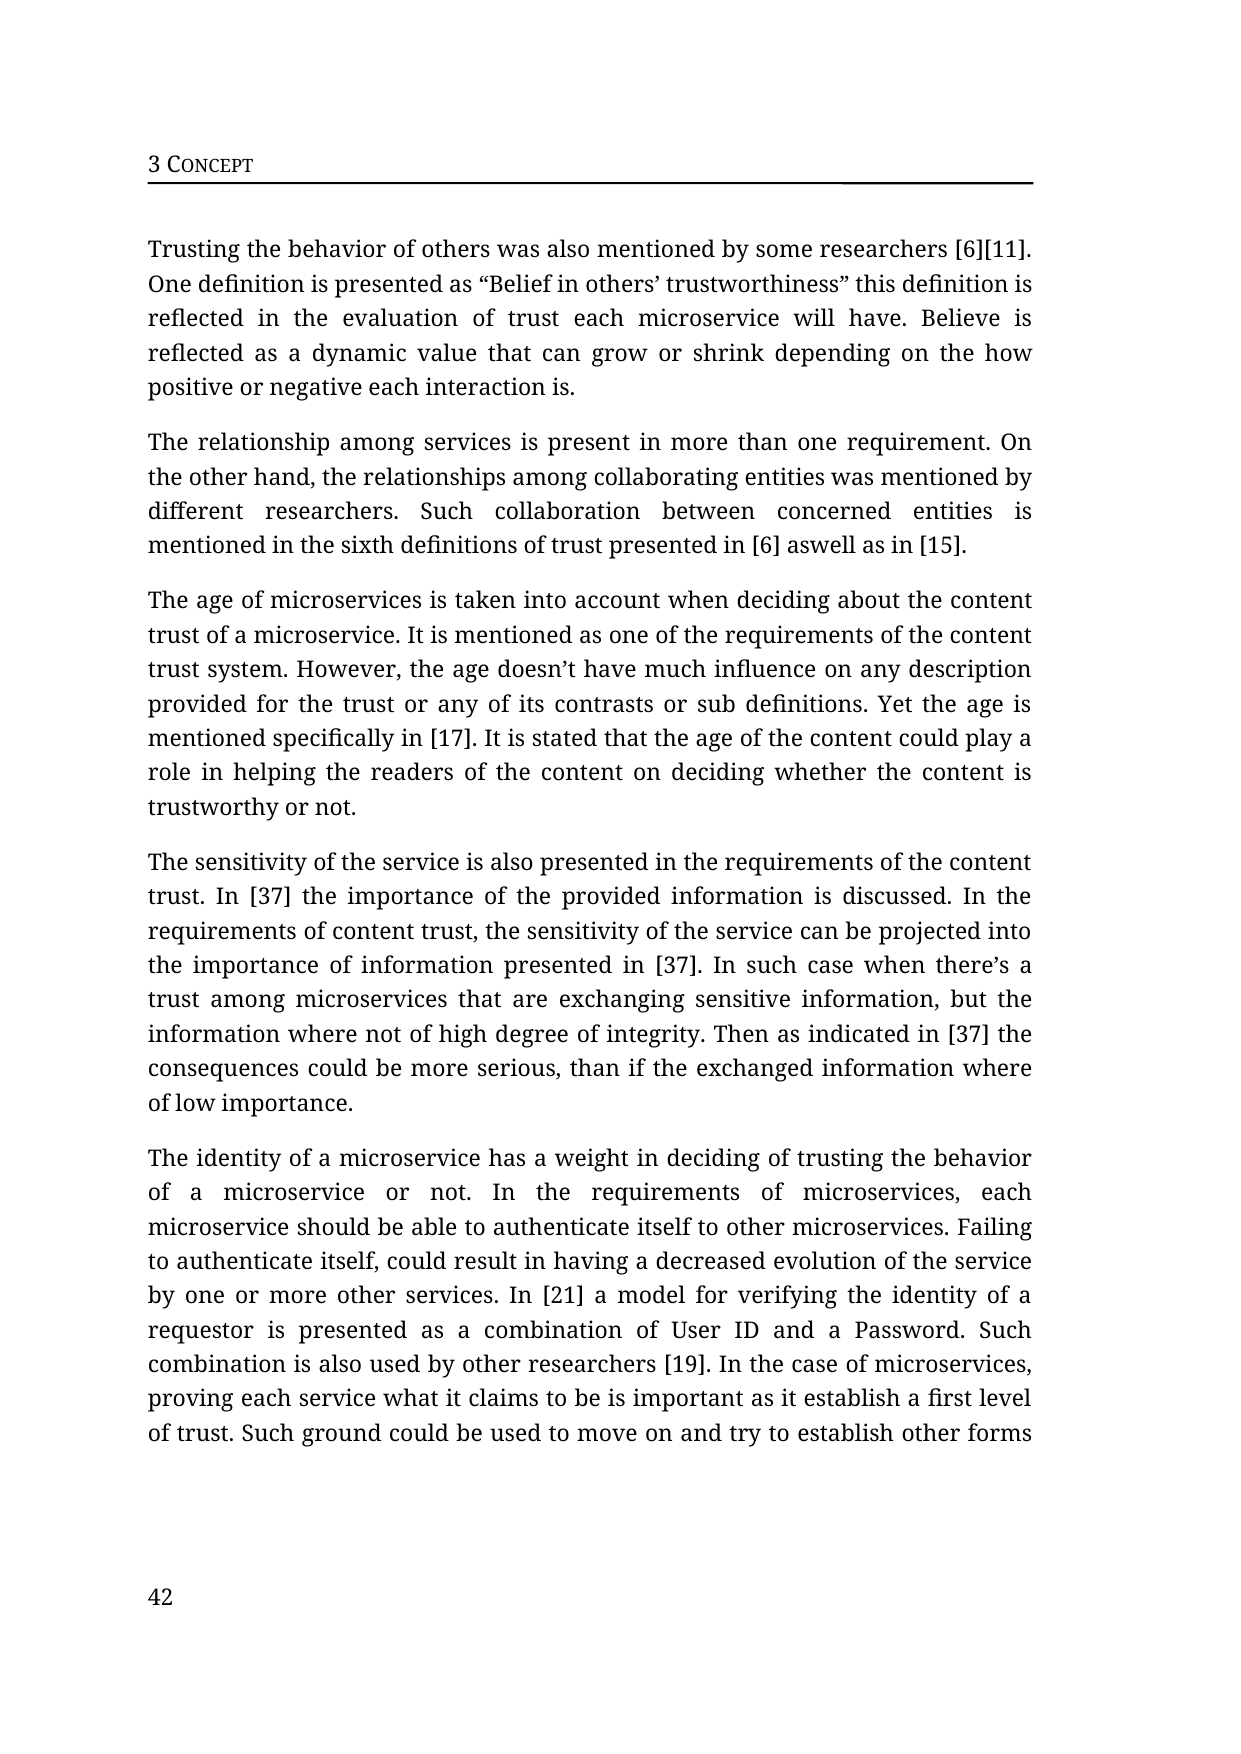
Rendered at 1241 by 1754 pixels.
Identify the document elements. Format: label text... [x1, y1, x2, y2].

text Trusting the behavior of others was also mentioned by some researchers [6][11]. One definition is presented as “Belief in others’ trustworthiness” this definition is reflected in the evaluation of trust each microservice will have. Believe is reflected as a dynamic value that can grow or shrink depending on the how positive or negative each interaction is. [148, 233, 1033, 402]
text The age of microservices is taken into account when deciding about the content trust of a microservice. It is mentioned as one of the requirements of the content trust system. However, the age doesn’t have much influence on any description provided for the trust or any of its contrasts or sub definitions. Yet the age is mentioned specifically in [17]. It is stated that the age of the content could play a role in helping the readers of the content on deciding whether the content is trustworthy or not. [148, 584, 1033, 822]
text The relationship among services is present in more than one requirement. On the other hand, the relationships among collaborating entities was mentioned by different researchers. Such collaboration between concerned entities is mentioned in the sixth definitions of trust presented in [6] aswell as in [15]. [148, 426, 1033, 560]
text The sensitivity of the service is also presented in the requirements of the content trust. In [37] the importance of the provided information is discussed. In the requirements of content trust, the sensitivity of the service can be projected into the importance of information presented in [37]. In such case when there’s a trust among microservices that are exchanging sensitive information, but the information where not of high degree of integrity. Then as indicated in [37] the consequences could be more serious, than if the exchanged information where of low importance. [148, 846, 1033, 1118]
